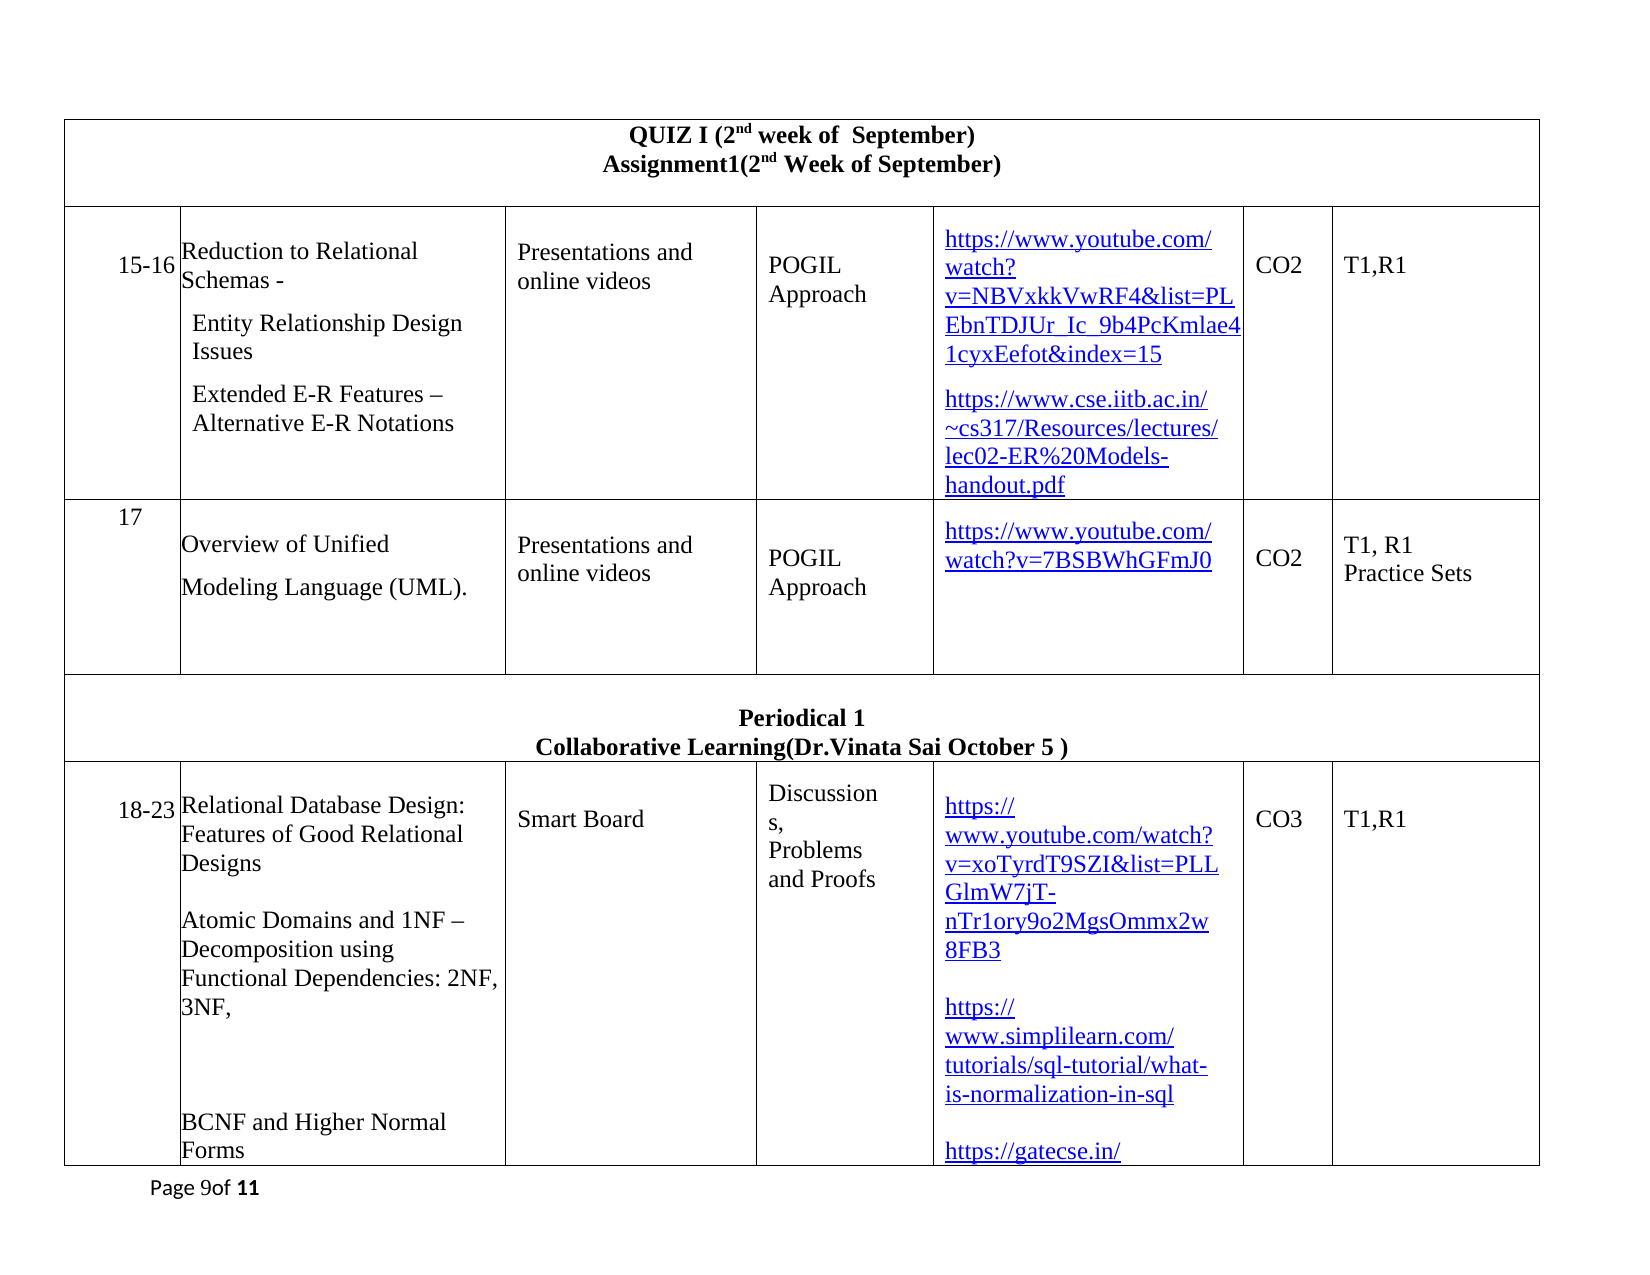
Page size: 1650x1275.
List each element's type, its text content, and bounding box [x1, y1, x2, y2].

table_cell POGIL Approach [757, 207, 933, 499]
table_cell 18-23 [65, 762, 180, 1165]
table_cell CO2 [1244, 207, 1332, 499]
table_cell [181, 762, 505, 1165]
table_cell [757, 762, 933, 1165]
table_cell T1,R1 [1333, 207, 1539, 499]
table_cell QUIZ I (2nd week of September) Assignment1(2nd Week of September) [65, 120, 1539, 206]
table_cell Smart Board [506, 762, 756, 1165]
table_cell Presentations and online videos [506, 500, 756, 673]
table_cell T1, R1 Practice Sets [1333, 500, 1539, 673]
table_cell Presentations and online videos [506, 207, 756, 499]
table_cell T1,R1 [1333, 762, 1539, 1165]
table_cell Overview of Unified Modeling Language (UML). [181, 500, 505, 673]
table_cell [934, 762, 1243, 1165]
table_cell https://www.youtube.com/watch?v=7BSBWhGFmJ0 [934, 500, 1243, 673]
table_cell Reduction to Relational Schemas - Entity Relationship Design Issues Extended E-R Features – Alternative E-R Notations [181, 207, 505, 499]
table_cell Periodical 1 Collaborative Learning(Dr.Vinata Sai October 5 ) [65, 675, 1539, 761]
table_cell POGIL Approach [757, 500, 933, 673]
table_cell CO3 [1244, 762, 1332, 1165]
table_cell 17 [65, 500, 180, 673]
table_cell 15-16 [65, 207, 180, 499]
table_cell https://www.youtube.com/watch?v=NBVxkkVwRF4&list=PLEbnTDJUr_Ic_9b4PcKmlae41cyxEefot&index=15 https://www.cse.iitb.ac.in/~cs317/Resources/lectures/lec02-ER%20Models-handout.pdf [934, 207, 1243, 499]
table_cell CO2 [1244, 500, 1332, 673]
